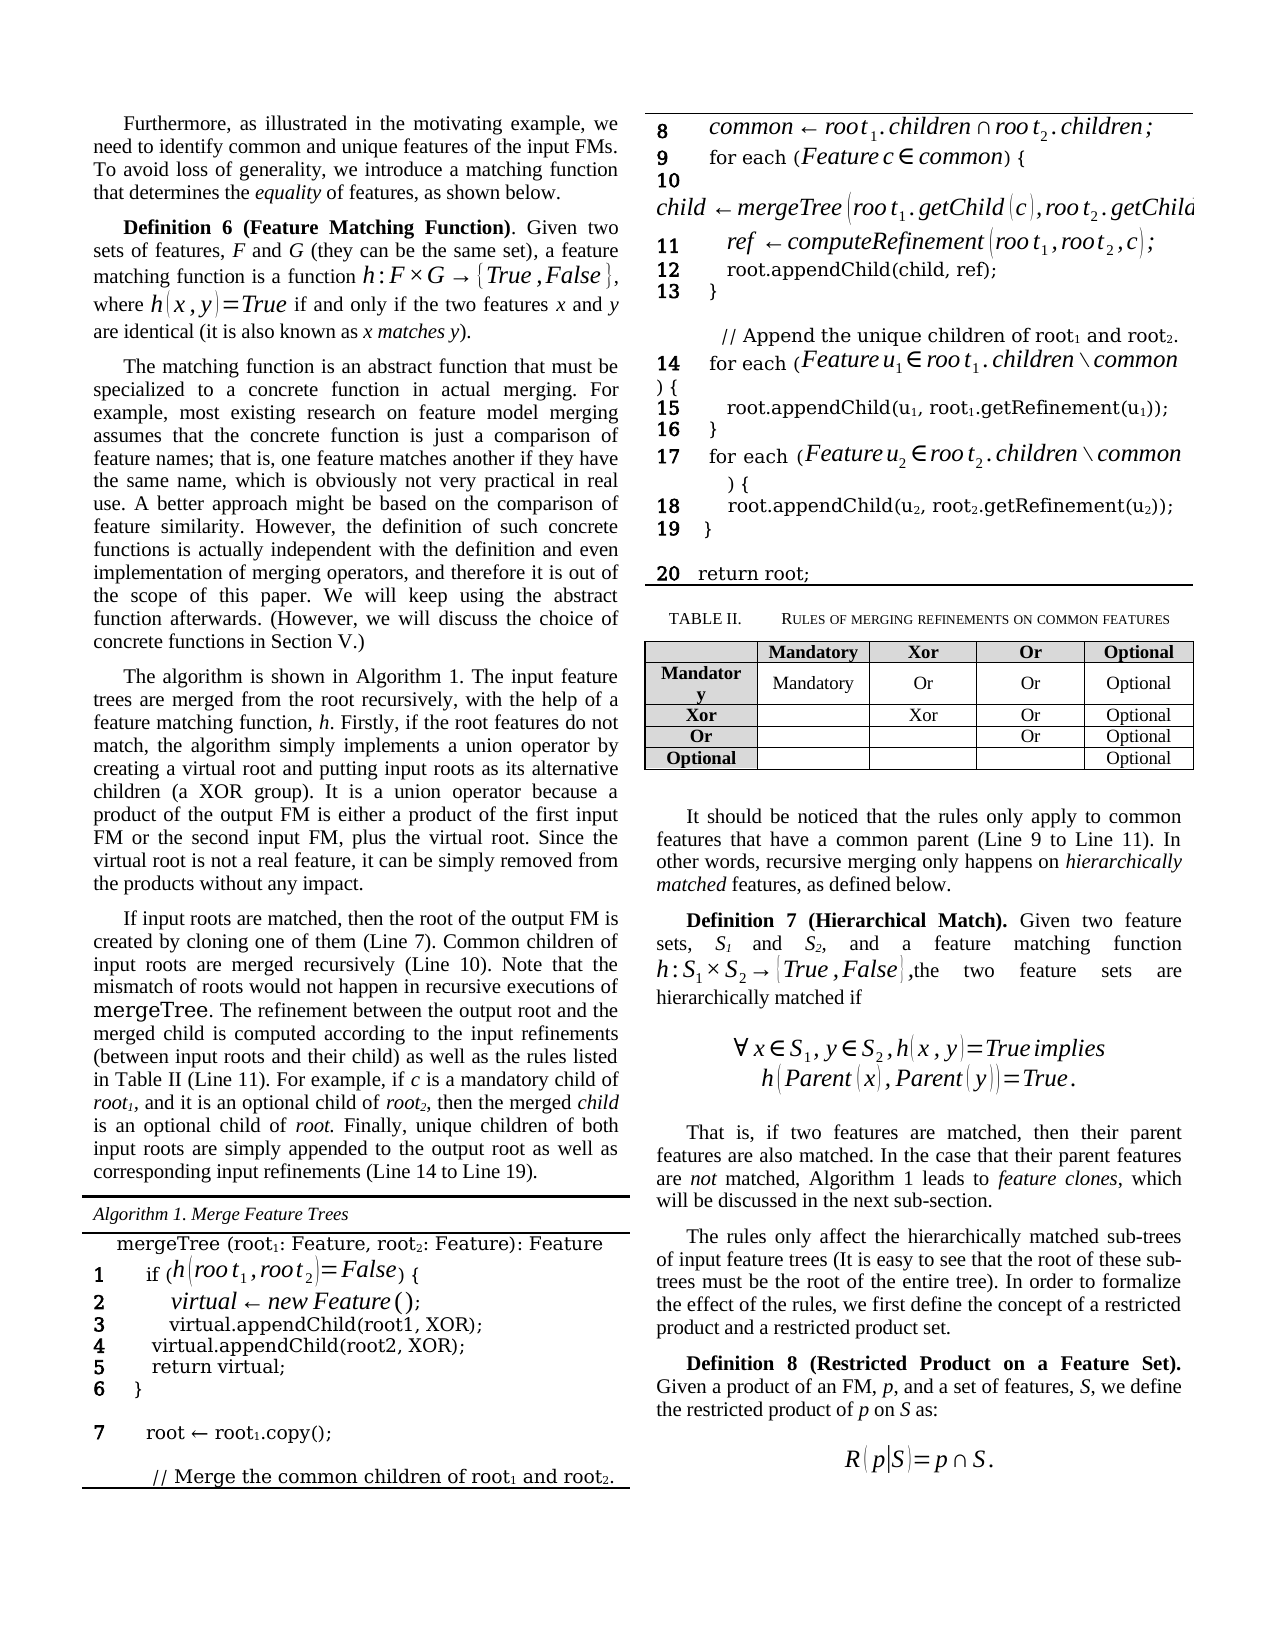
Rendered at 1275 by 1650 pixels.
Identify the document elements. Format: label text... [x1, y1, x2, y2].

table_cell Xor [870, 705, 976, 726]
table_cell [977, 748, 1084, 768]
table_header Algorithm 1. Merge Feature Trees [82, 1198, 630, 1232]
table_header Xor [870, 642, 976, 662]
table_cell Or [977, 663, 1084, 704]
text Definition 6 (Feature Matching Function). Given two sets of features, F and G (they can be the same set), a feature matching function is a function , where if and only if the two features x and y are identical (it is also known as x matches y). [93, 217, 619, 343]
table_header [646, 642, 757, 662]
table_cell [758, 748, 869, 768]
table_cell mergeTree (root1: Feature, root2: Feature): Feature 1 if () { 2 ; 3 virtual.appendChild(root1, XOR); 4 virtual.appendChild(root2, XOR); 5 return virtual; 6 } 7 root ← root1.copy(); // Merge the common children of root1 and root2. 8 9 for each () { 10 11 12 root.appendChild(child, ref); 13 } // Append the unique children of root1 and root2. 14 for each () { 15 root.appendChild(u1, root1.getRefinement(u1)); 16 } 17 for each () { 18 root.appendChild(u2, root2.getRefinement(u2)); 19 } 20 return root; [645, 114, 1193, 584]
table_header Mandatory [758, 642, 869, 662]
text If input roots are matched, then the root of the output FM is created by cloning one of them (Line 7). Common children of input roots are merged recursively (Line 10). Note that the mismatch of roots would not happen in recursive executions of mergeTree. The refinement between the output root and the merged child is computed according to the input refinements (between input roots and their child) as well as the rules listed in Table II (Line 11). For example, if c is a mandatory child of root1, and it is an optional child of root2, then the merged child is an optional child of root. Finally, unique children of both input roots are simply appended to the output root as well as corresponding input refinements (Line 14 to Line 19). [93, 907, 619, 1183]
table_cell [758, 705, 869, 726]
text The algorithm is shown in Algorithm 1. The input feature trees are merged from the root recursively, with the help of a feature matching function, h. Firstly, if the root features do not match, the algorithm simply implements a union operator by creating a virtual root and putting input roots as its alternative children (a XOR group). It is a union operator because a product of the output FM is either a product of the first input FM or the second input FM, plus the virtual root. Since the virtual root is not a real feature, it can be simply removed from the products without any impact. [93, 665, 619, 894]
table_header Optional [1085, 642, 1193, 662]
table_cell [870, 748, 976, 768]
table_cell Optional [1085, 748, 1193, 768]
table_cell Or [977, 705, 1084, 726]
table_cell Mandatory [646, 663, 757, 704]
table_cell Optional [1085, 663, 1193, 704]
table_cell Optional [1085, 727, 1193, 747]
table_header Or [977, 642, 1084, 662]
text The matching function is an abstract function that must be specialized to a concrete function in actual merging. For example, most existing research on feature model merging assumes that the concrete function is just a comparison of feature names; that is, one feature matches another if they have the same name, which is obviously not very practical in real use. A better approach might be based on the comparison of feature similarity. However, the definition of such concrete functions is actually independent with the definition and even implementation of merging operators, and therefore it is out of the scope of this paper. We will keep using the abstract function afterwards. (However, we will discuss the choice of concrete functions in Section V.) [93, 355, 619, 653]
table_cell [758, 727, 869, 747]
table_cell Xor [646, 705, 757, 726]
text The rules only affect the hierarchically matched sub-trees of input feature trees (It is easy to see that the root of these sub-trees must be the root of the entire tree). In order to formalize the effect of the rules, we first define the concept of a restricted product and a restricted product set. [656, 1225, 1182, 1339]
text Definition 7 (Hierarchical Match). Given two feature sets, S1 and S2, and a feature matching function the two feature sets are hierarchically matched if [656, 909, 1182, 1009]
table_cell Mandatory [758, 663, 869, 704]
table_cell Optional [646, 748, 757, 768]
text Rules of merging refinements on common features [656, 611, 1182, 628]
table_cell Or [646, 727, 757, 747]
table_cell Or [977, 727, 1084, 747]
table_cell Or [870, 663, 976, 704]
text Definition 8 (Restricted Product on a Feature Set). Given a product of an FM, p, and a set of features, S, we define the restricted product of p on S as: [656, 1352, 1182, 1421]
table_cell mergeTree (root1: Feature, root2: Feature): Feature 1 if () { 2 ; 3 virtual.appendChild(root1, XOR); 4 virtual.appendChild(root2, XOR); 5 return virtual; 6 } 7 root ← root1.copy(); // Merge the common children of root1 and root2. 8 9 for each () { 10 11 12 root.appendChild(child, ref); 13 } // Append the unique children of root1 and root2. 14 for each () { 15 root.appendChild(u1, root1.getRefinement(u1)); 16 } 17 for each () { 18 root.appendChild(u2, root2.getRefinement(u2)); 19 } 20 return root; [82, 1234, 630, 1487]
text That is, if two features are matched, then their parent features are also matched. In the case that their parent features are not matched, Algorithm 1 leads to feature clones, which will be discussed in the next sub-section. [656, 1121, 1182, 1212]
text Furthermore, as illustrated in the motivating example, we need to identify common and unique features of the input FMs. To avoid loss of generality, we introduce a matching function that determines the equality of features, as shown below. [93, 112, 619, 204]
table_cell [870, 727, 976, 747]
table_cell Optional [1085, 705, 1193, 726]
text It should be noticed that the rules only apply to common features that have a common parent (Line 9 to Line 11). In other words, recursive merging only happens on hierarchically matched features, as defined below. [656, 805, 1182, 896]
